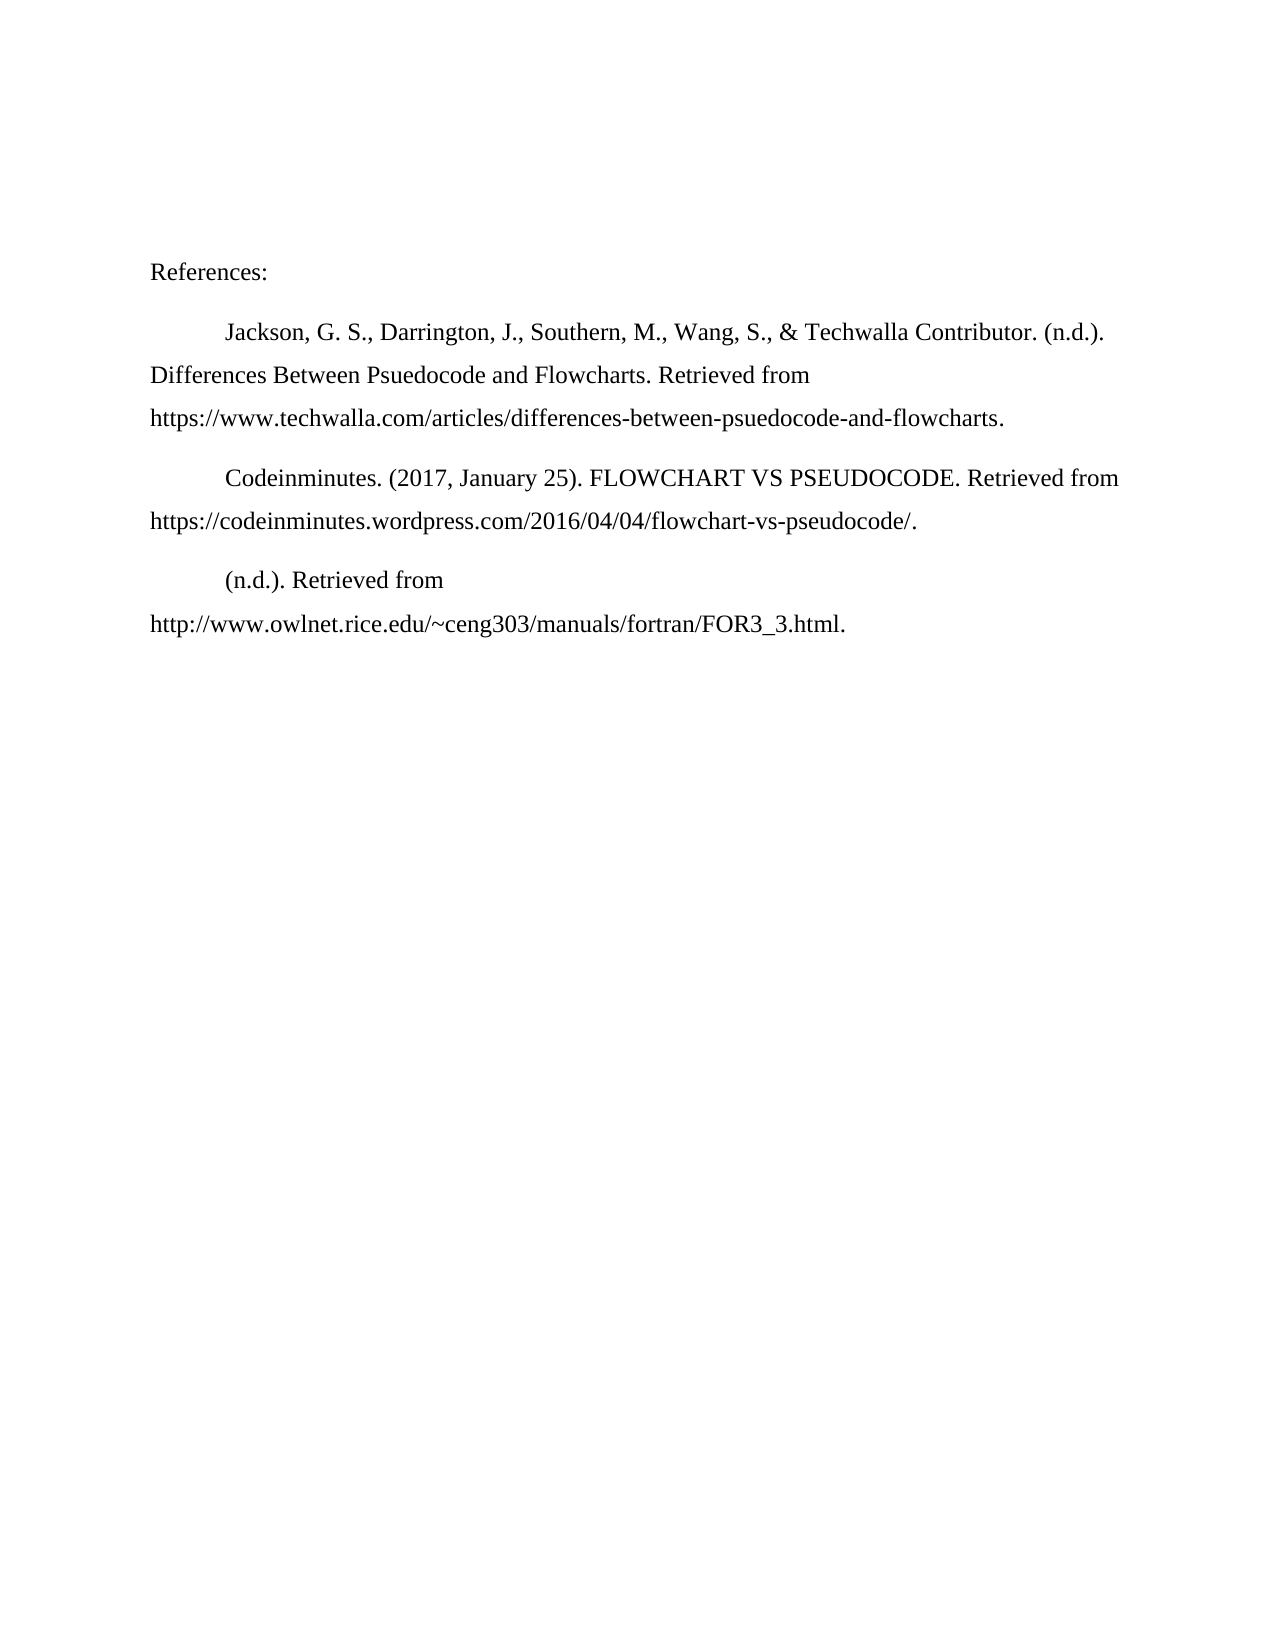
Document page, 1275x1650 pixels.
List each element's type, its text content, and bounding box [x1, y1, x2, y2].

text References: [150, 257, 1125, 286]
text Jackson, G. S., Darrington, J., Southern, M., Wang, S., & Techwalla Contributor. (n.d.). Differences Between Psuedocode and Flowcharts. Retrieved from https://www.techwalla.com/articles/differences-between-psuedocode-and-flowcharts. [150, 317, 1125, 432]
text Codeinminutes. (2017, January 25). FLOWCHART VS PSEUDOCODE. Retrieved from https://codeinminutes.wordpress.com/2016/04/04/flowchart-vs-pseudocode/. [150, 463, 1125, 534]
text (n.d.). Retrieved from http://www.owlnet.rice.edu/~ceng303/manuals/fortran/FOR3_3.html. [150, 566, 1125, 637]
